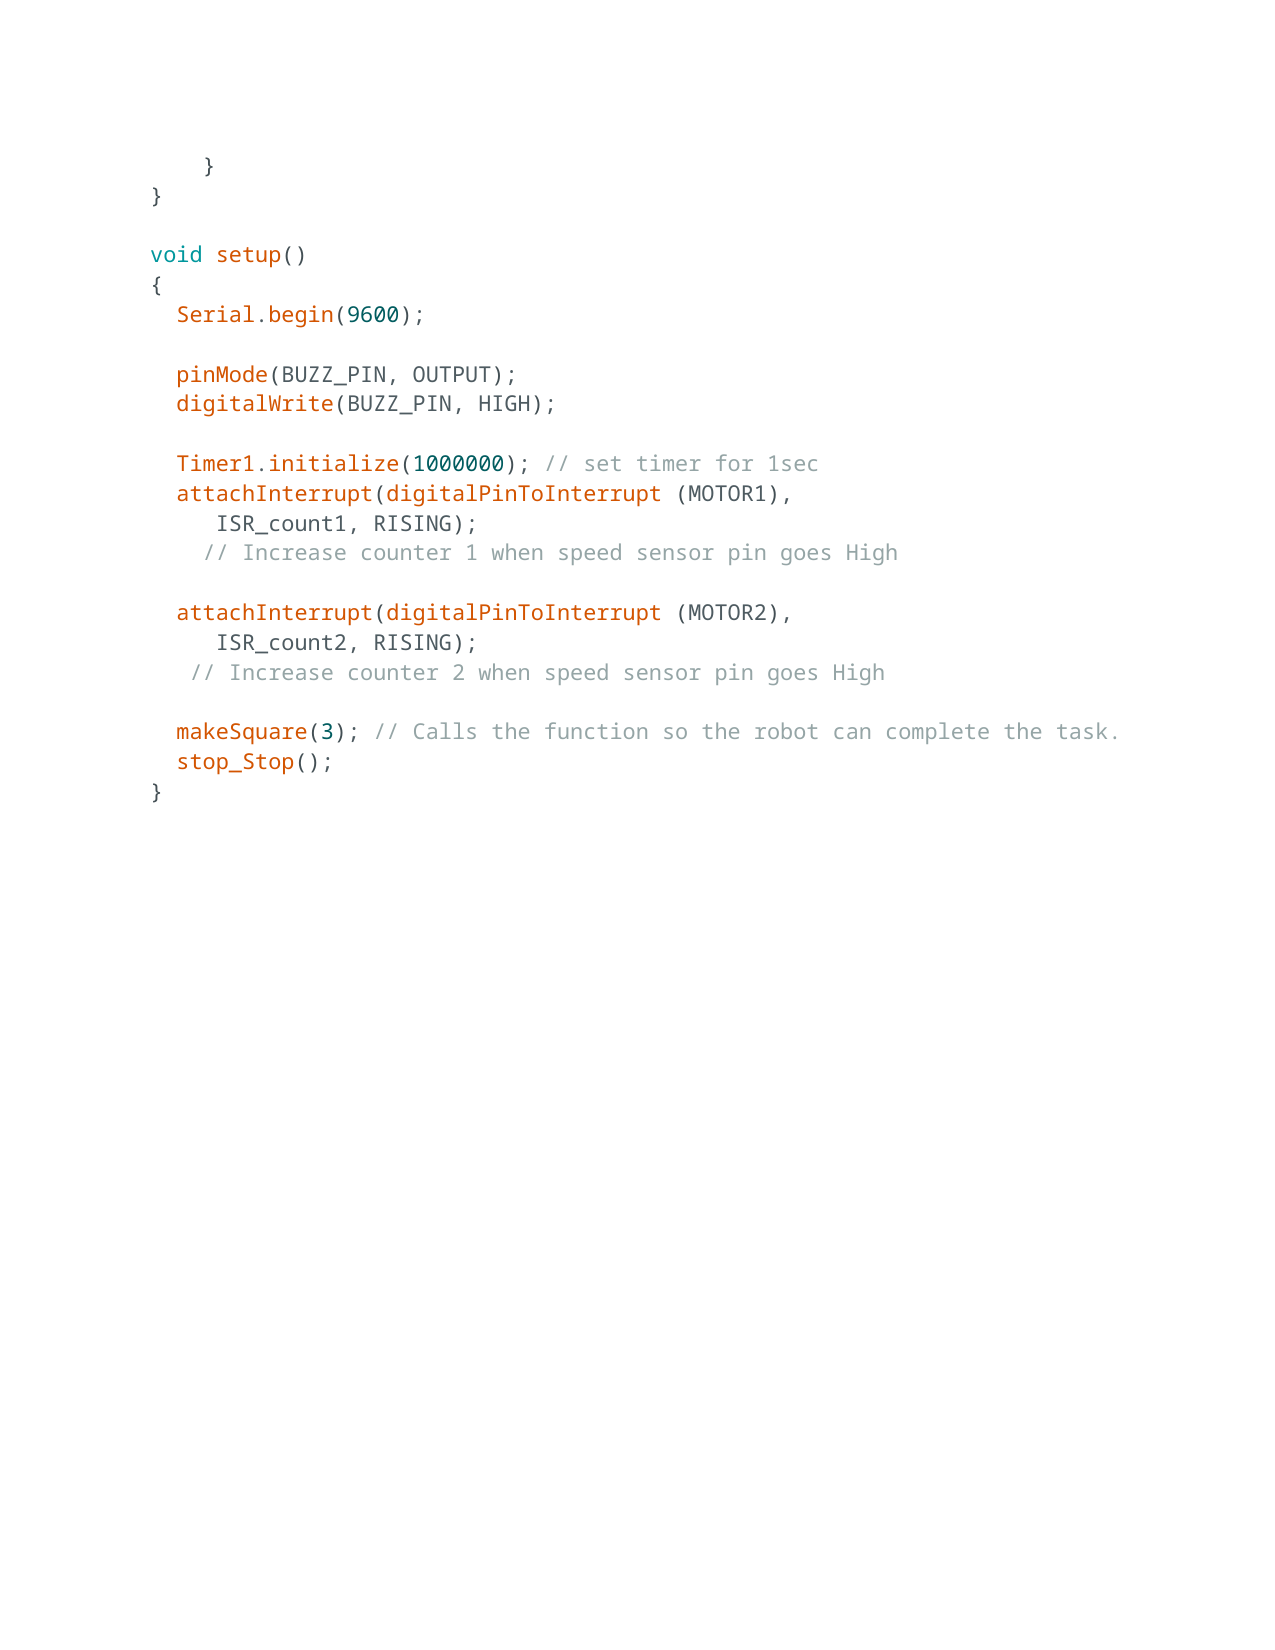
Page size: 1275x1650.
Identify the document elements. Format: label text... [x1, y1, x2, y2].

text attachInterrupt(digitalPinToInterrupt (MOTOR2), [150, 597, 1125, 627]
text // Increase counter 1 when speed sensor pin goes High [150, 537, 1125, 567]
text attachInterrupt(digitalPinToInterrupt (MOTOR1), [150, 478, 1125, 507]
text } [150, 180, 1125, 209]
text digitalWrite(BUZZ_PIN, HIGH); [150, 388, 1125, 418]
text ISR_count1, RISING); [150, 507, 1125, 537]
text // Increase counter 2 when speed sensor pin goes High [150, 656, 1125, 686]
text void setup() [150, 239, 1125, 269]
text stop_Stop(); [150, 746, 1125, 776]
text ISR_count2, RISING); [150, 627, 1125, 656]
text } [150, 776, 1125, 805]
text { [150, 269, 1125, 299]
text makeSquare(3); // Calls the function so the robot can complete the task. [150, 716, 1125, 746]
text Serial.begin(9600); [150, 299, 1125, 329]
text } [150, 150, 1125, 180]
text pinMode(BUZZ_PIN, OUTPUT); [150, 358, 1125, 388]
text Timer1.initialize(1000000); // set timer for 1sec [150, 448, 1125, 478]
